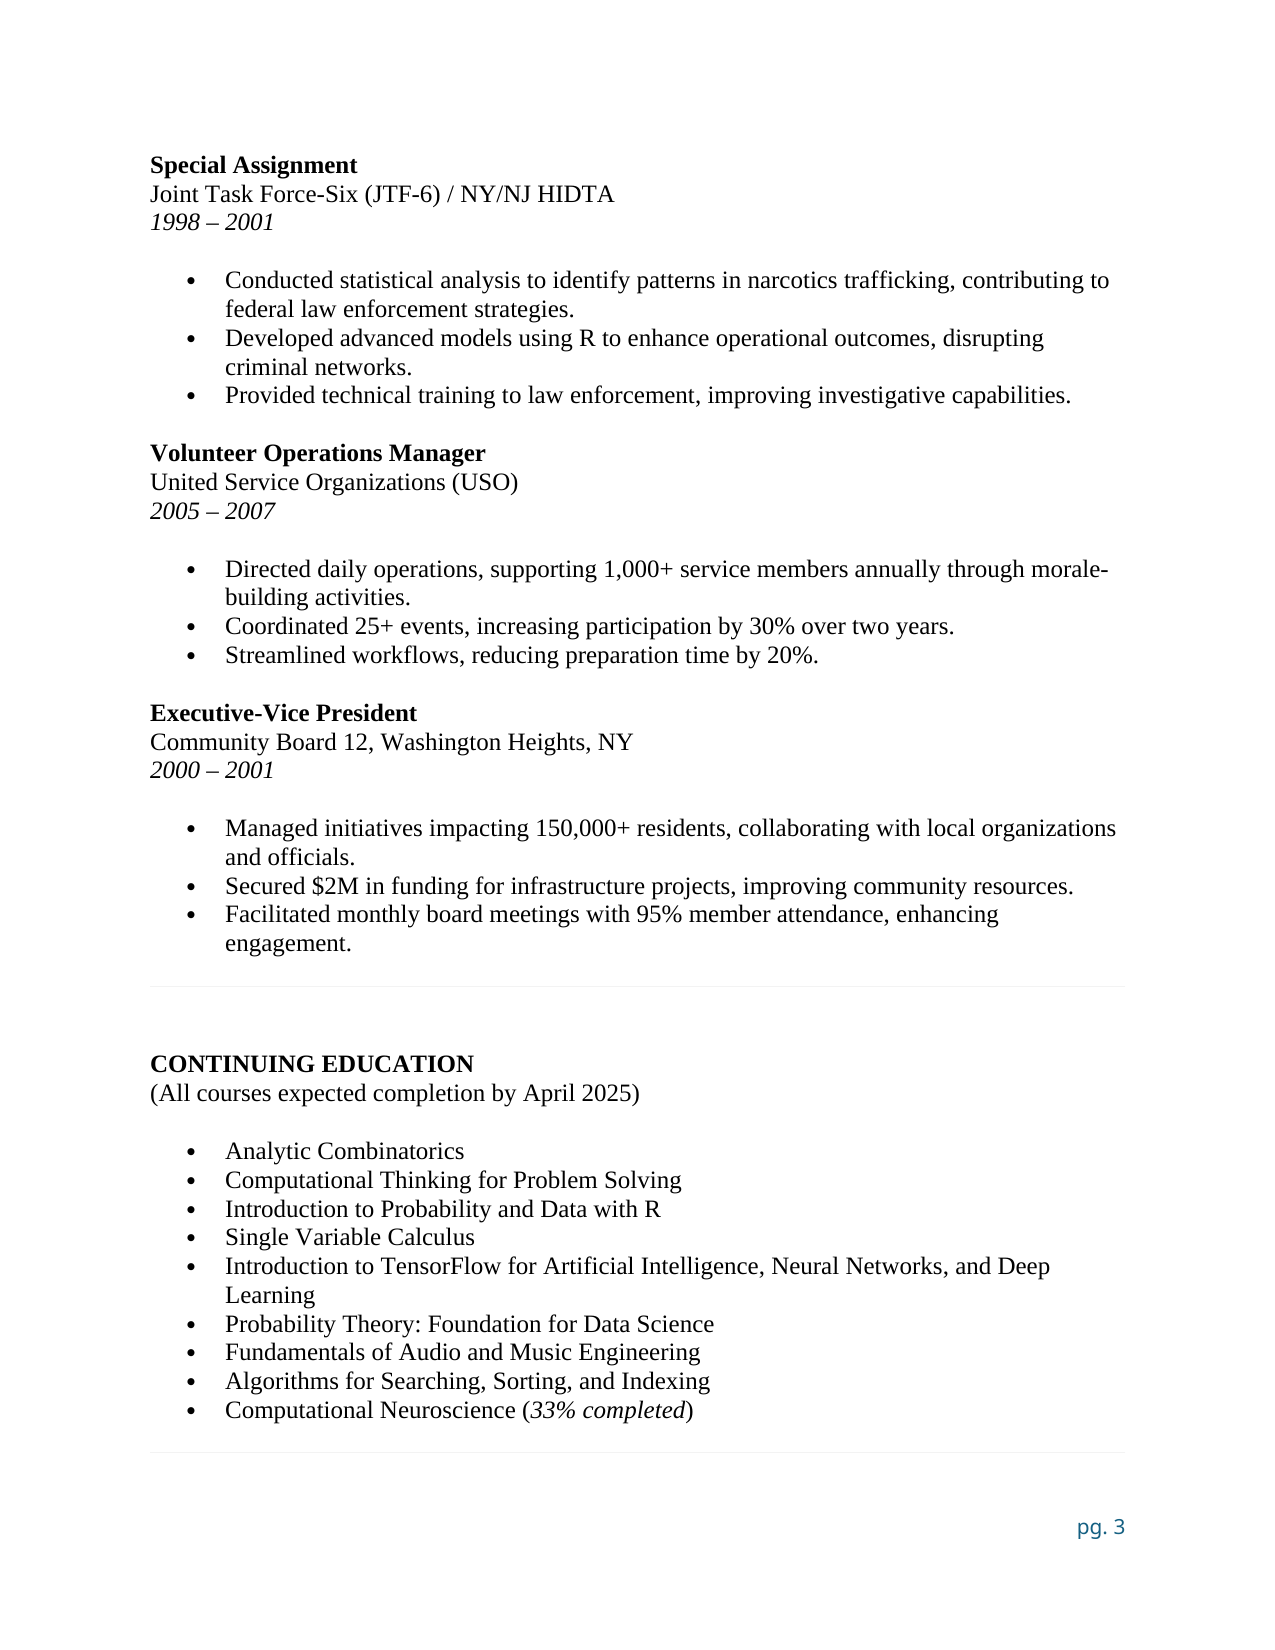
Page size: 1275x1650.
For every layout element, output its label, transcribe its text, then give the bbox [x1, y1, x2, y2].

list Analytic Combinatorics [187, 1136, 1125, 1165]
list Computational Thinking for Problem Solving [187, 1165, 1125, 1194]
list Facilitated monthly board meetings with 95% member attendance, enhancing engagement. [187, 899, 1125, 957]
list Algorithms for Searching, Sorting, and Indexing [187, 1366, 1125, 1395]
list Introduction to TensorFlow for Artificial Intelligence, Neural Networks, and Deep Learning [187, 1251, 1125, 1309]
list Managed initiatives impacting 150,000+ residents, collaborating with local organizations and officials. [187, 813, 1125, 871]
list Conducted statistical analysis to identify patterns in narcotics trafficking, contributing to federal law enforcement strategies. [187, 265, 1125, 323]
list Introduction to Probability and Data with R [187, 1194, 1125, 1222]
text Special Assignment Joint Task Force-Six (JTF-6) / NY/NJ HIDTA 1998 – 2001 [150, 150, 1125, 236]
list Developed advanced models using R to enhance operational outcomes, disrupting criminal networks. [187, 323, 1125, 380]
list Coordinated 25+ events, increasing participation by 30% over two years. [187, 611, 1125, 640]
text Volunteer Operations Manager United Service Organizations (USO) 2005 – 2007 [150, 438, 1125, 524]
list Streamlined workflows, reducing preparation time by 20%. [187, 640, 1125, 669]
list Secured $2M in funding for infrastructure projects, improving community resources. [187, 871, 1125, 899]
text CONTINUING EDUCATION (All courses expected completion by April 2025) [150, 1049, 1125, 1107]
list Computational Neuroscience (33% completed) [187, 1395, 1125, 1424]
list Provided technical training to law enforcement, improving investigative capabilities. [187, 380, 1125, 409]
text Executive-Vice President Community Board 12, Washington Heights, NY 2000 – 2001 [150, 698, 1125, 784]
list Single Variable Calculus [187, 1222, 1125, 1251]
list Fundamentals of Audio and Music Engineering [187, 1337, 1125, 1366]
list Probability Theory: Foundation for Data Science [187, 1309, 1125, 1337]
list Directed daily operations, supporting 1,000+ service members annually through morale-building activities. [187, 554, 1125, 611]
